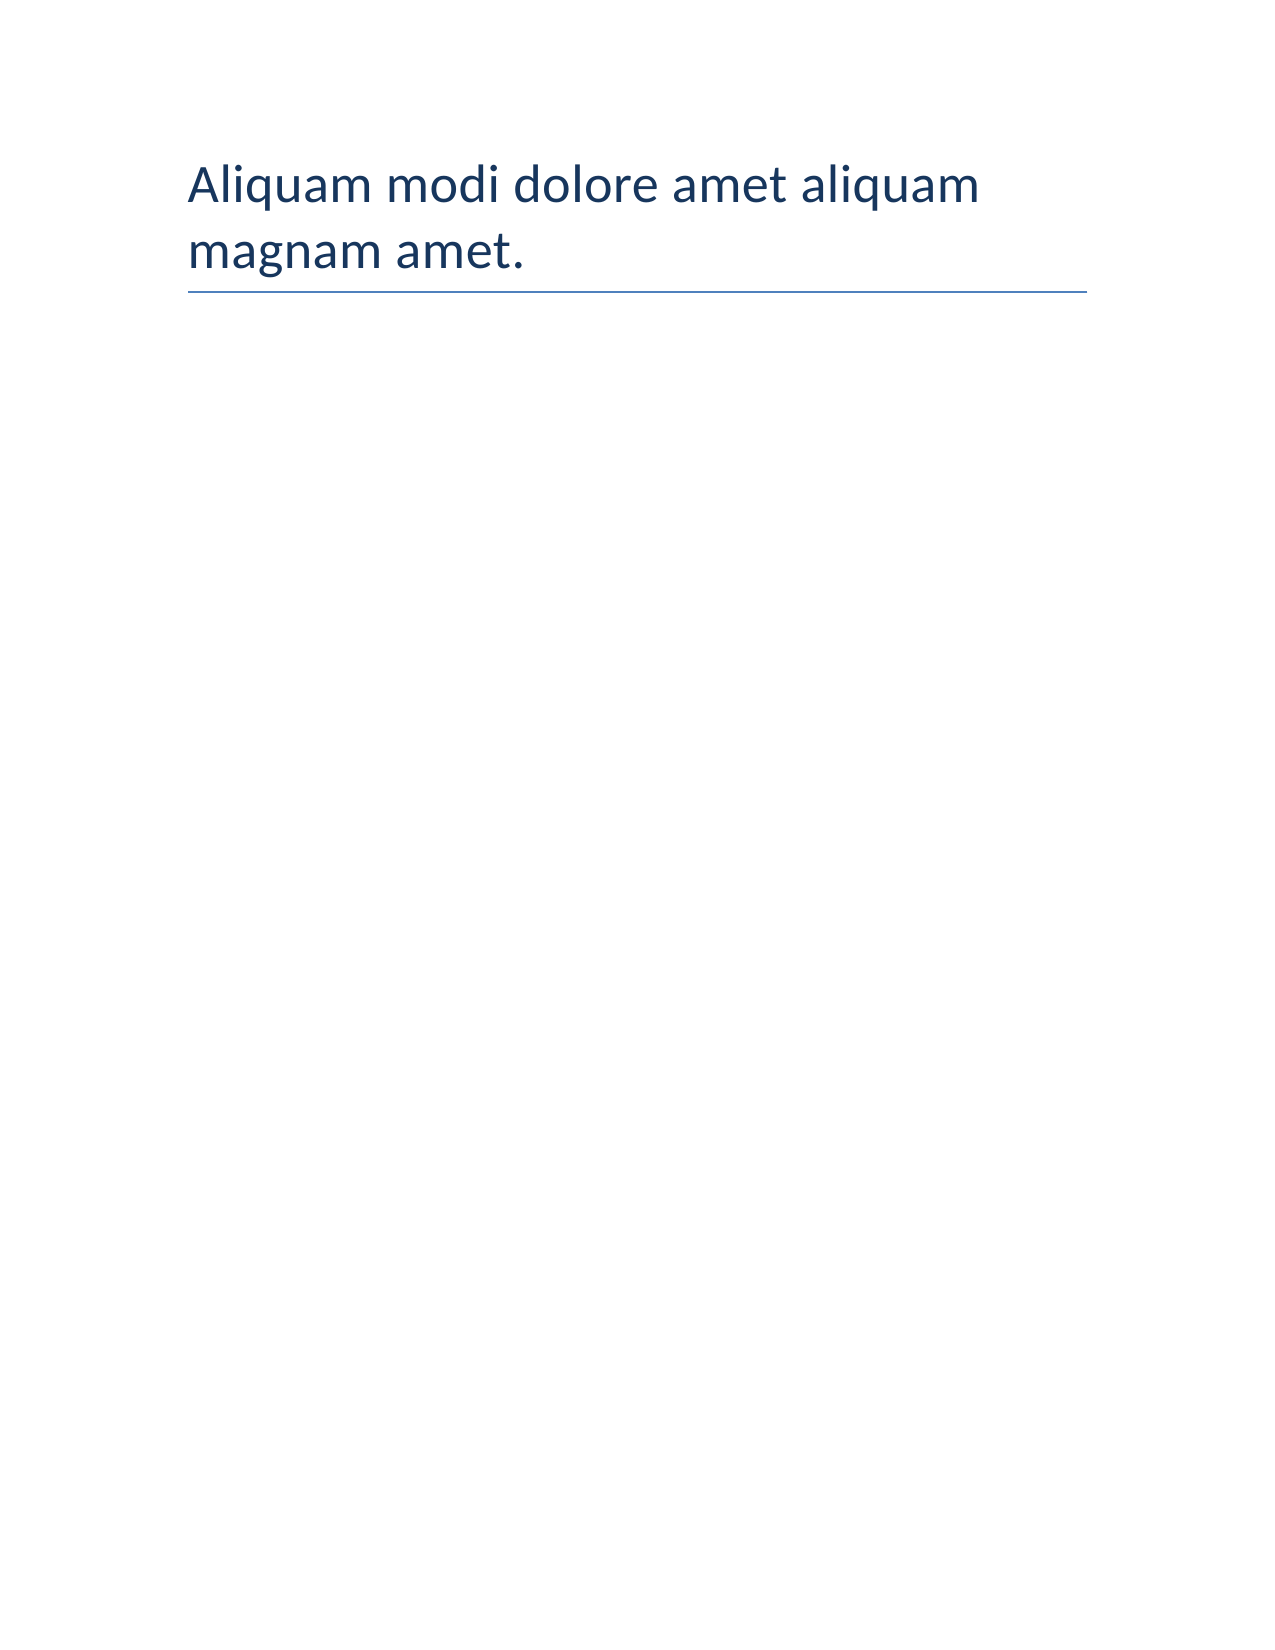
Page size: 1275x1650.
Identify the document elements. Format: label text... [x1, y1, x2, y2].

title Aliquam modi dolore amet aliquam magnam amet. [187, 150, 1087, 293]
